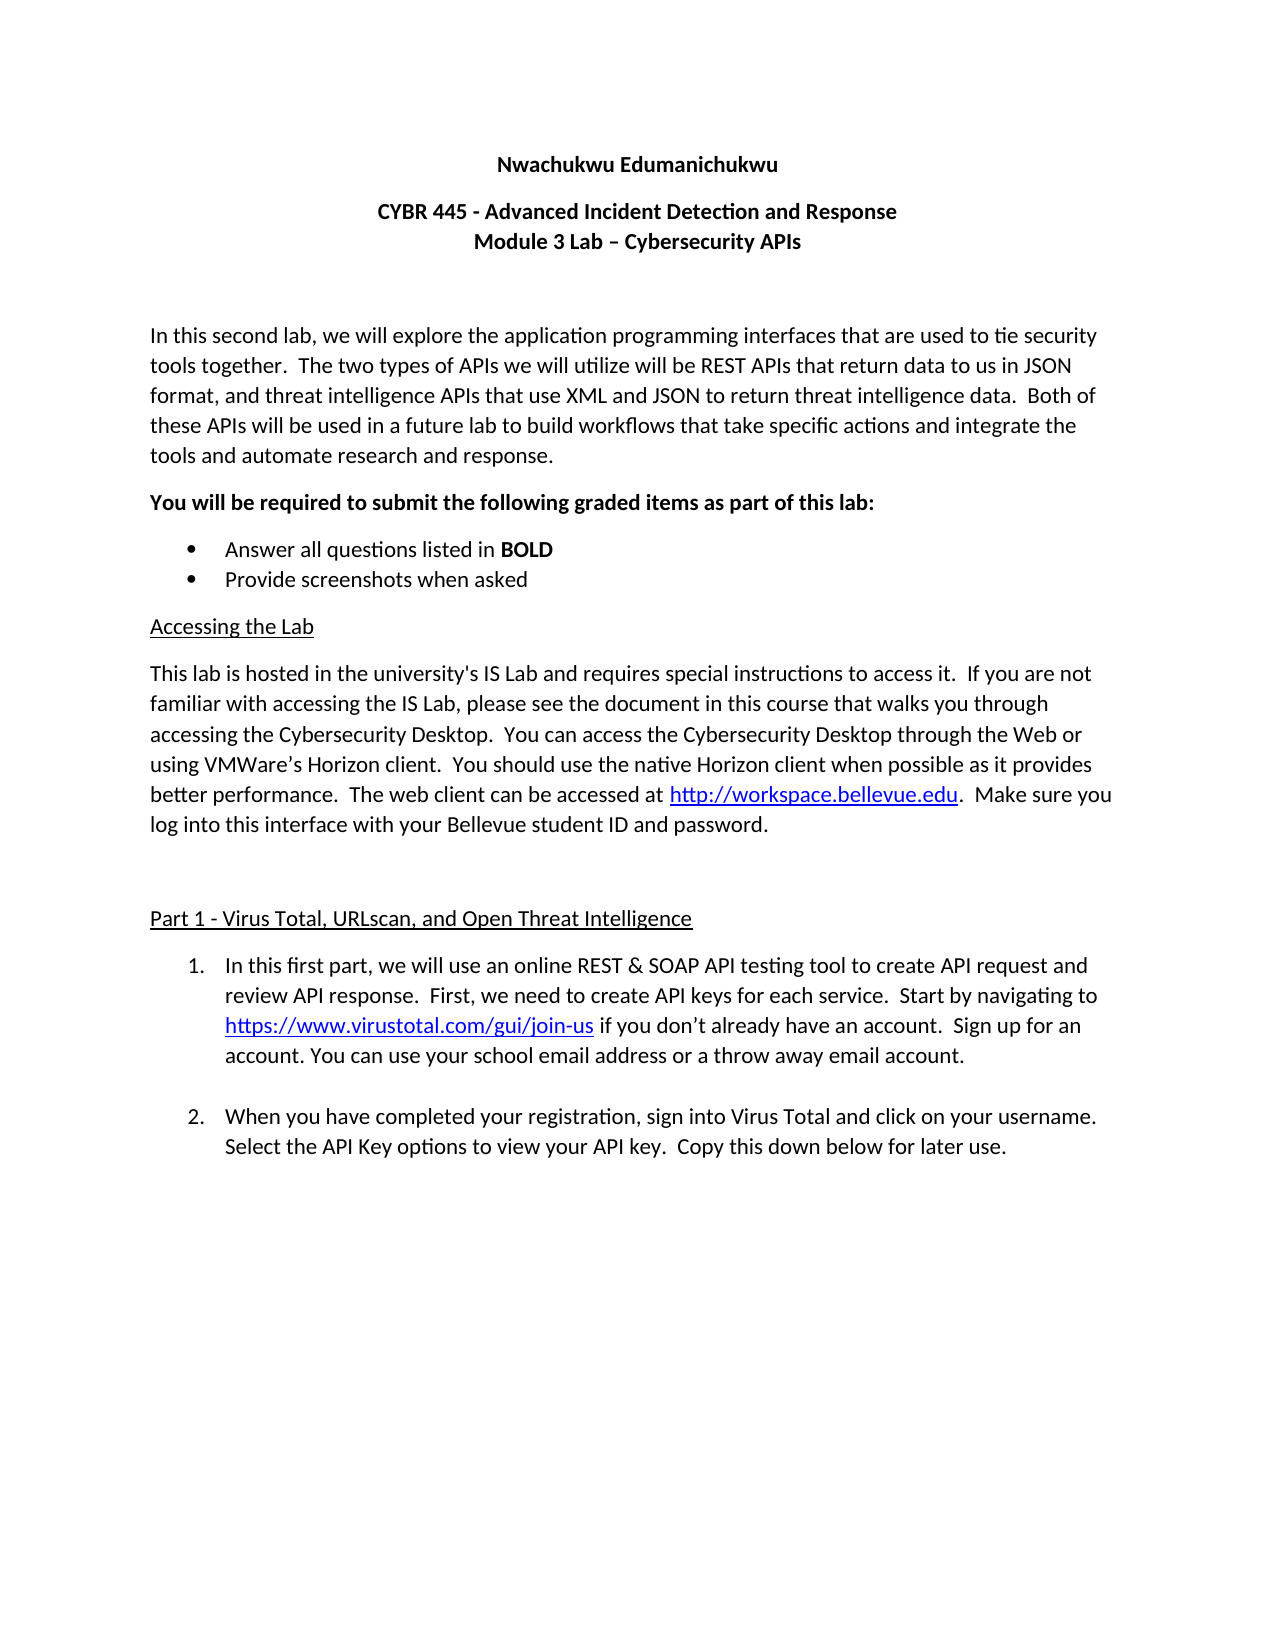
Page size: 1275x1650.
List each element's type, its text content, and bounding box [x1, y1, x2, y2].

list In this first part, we will use an online REST & SOAP API testing tool to create API request and review API response. First, we need to create API keys for each service. Start by navigating to https://www.virustotal.com/gui/join-us if you don’t already have an account. Sign up for an account. You can use your school email address or a throw away email account. [187, 951, 1125, 1070]
text Part 1 - Virus Total, URLscan, and Open Threat Intelligence [150, 904, 1125, 932]
text CYBR 445 - Advanced Incident Detection and Response Module 3 Lab – Cybersecurity APIs [150, 197, 1125, 255]
text Accessing the Lab [150, 612, 1125, 641]
list When you have completed your registration, sign into Virus Total and click on your username. Select the API Key options to view your API key. Copy this down below for later use. [187, 1102, 1125, 1160]
text This lab is hosted in the university's IS Lab and requires special instructions to access it. If you are not familiar with accessing the IS Lab, please see the document in this course that walks you through accessing the Cybersecurity Desktop. You can access the Cybersecurity Desktop through the Web or using VMWare’s Horizon client. You should use the native Horizon client when possible as it provides better performance. The web client can be accessed at http://workspace.bellevue.edu. Make sure you log into this interface with your Bellevue student ID and password. [150, 659, 1125, 838]
text Nwachukwu Edumanichukwu [150, 150, 1125, 178]
text You will be required to submit the following graded items as part of this lab: [150, 488, 1125, 517]
list Answer all questions listed in BOLD [187, 535, 1125, 563]
text In this second lab, we will explore the application programming interfaces that are used to tie security tools together. The two types of APIs we will utilize will be REST APIs that return data to us in JSON format, and threat intelligence APIs that use XML and JSON to return threat intelligence data. Both of these APIs will be used in a future lab to build workflows that take specific actions and integrate the tools and automate research and response. [150, 321, 1125, 470]
list Provide screenshots when asked [187, 566, 1125, 594]
